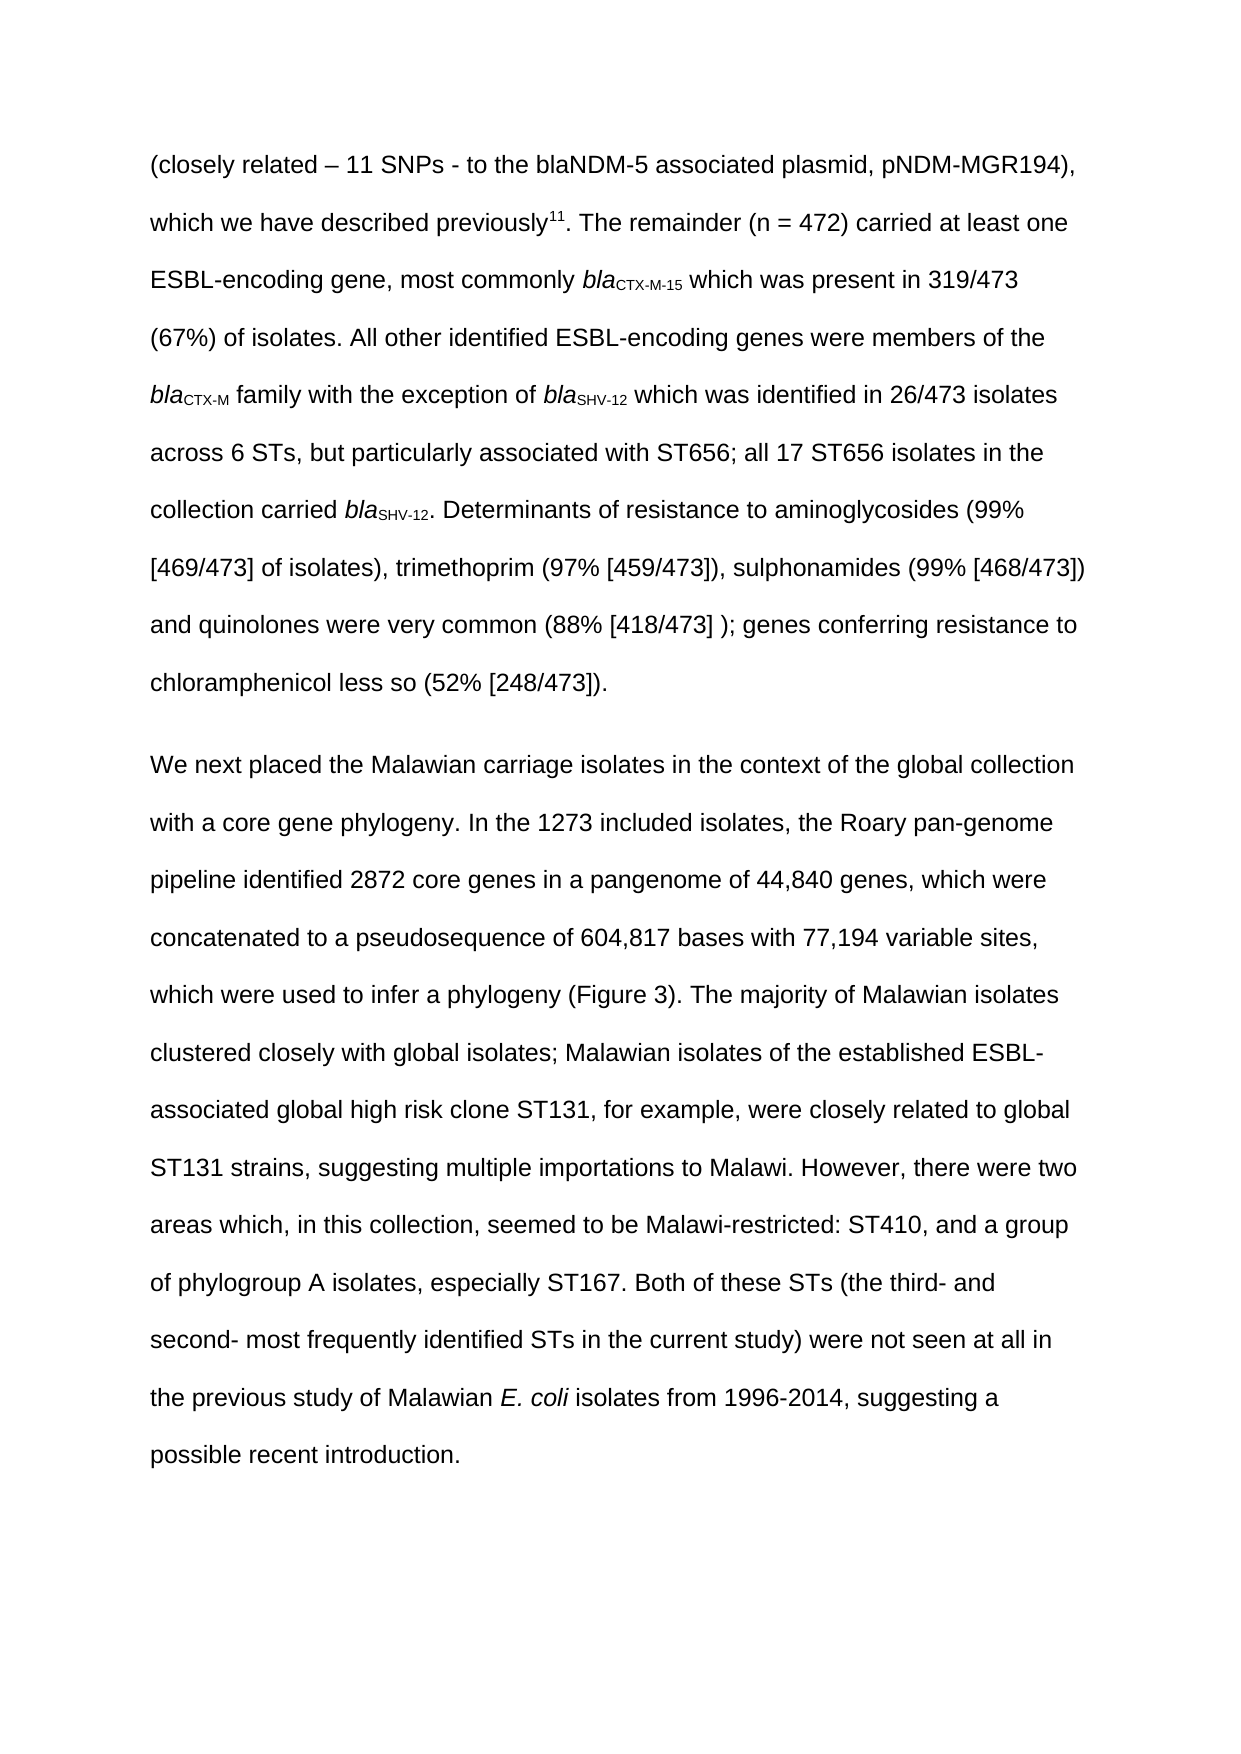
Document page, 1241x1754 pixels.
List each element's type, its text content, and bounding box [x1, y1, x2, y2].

text We next placed the Malawian carriage isolates in the context of the global collection with a core gene phylogeny. In the 1273 included isolates, the Roary pan-genome pipeline identified 2872 core genes in a pangenome of 44,840 genes, which were concatenated to a pseudosequence of 604,817 bases with 77,194 variable sites, which were used to infer a phylogeny (Figure 3). The majority of Malawian isolates clustered closely with global isolates; Malawian isolates of the established ESBL-associated global high risk clone ST131, for example, were closely related to global ST131 strains, suggesting multiple importations to Malawi. However, there were two areas which, in this collection, seemed to be Malawi-restricted: ST410, and a group of phylogroup A isolates, especially ST167. Both of these STs (the third- and second- most frequently identified STs in the current study) were not seen at all in the previous study of Malawian E. coli isolates from 1996-2014, suggesting a possible recent introduction. [150, 750, 1090, 1469]
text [150, 150, 1090, 696]
